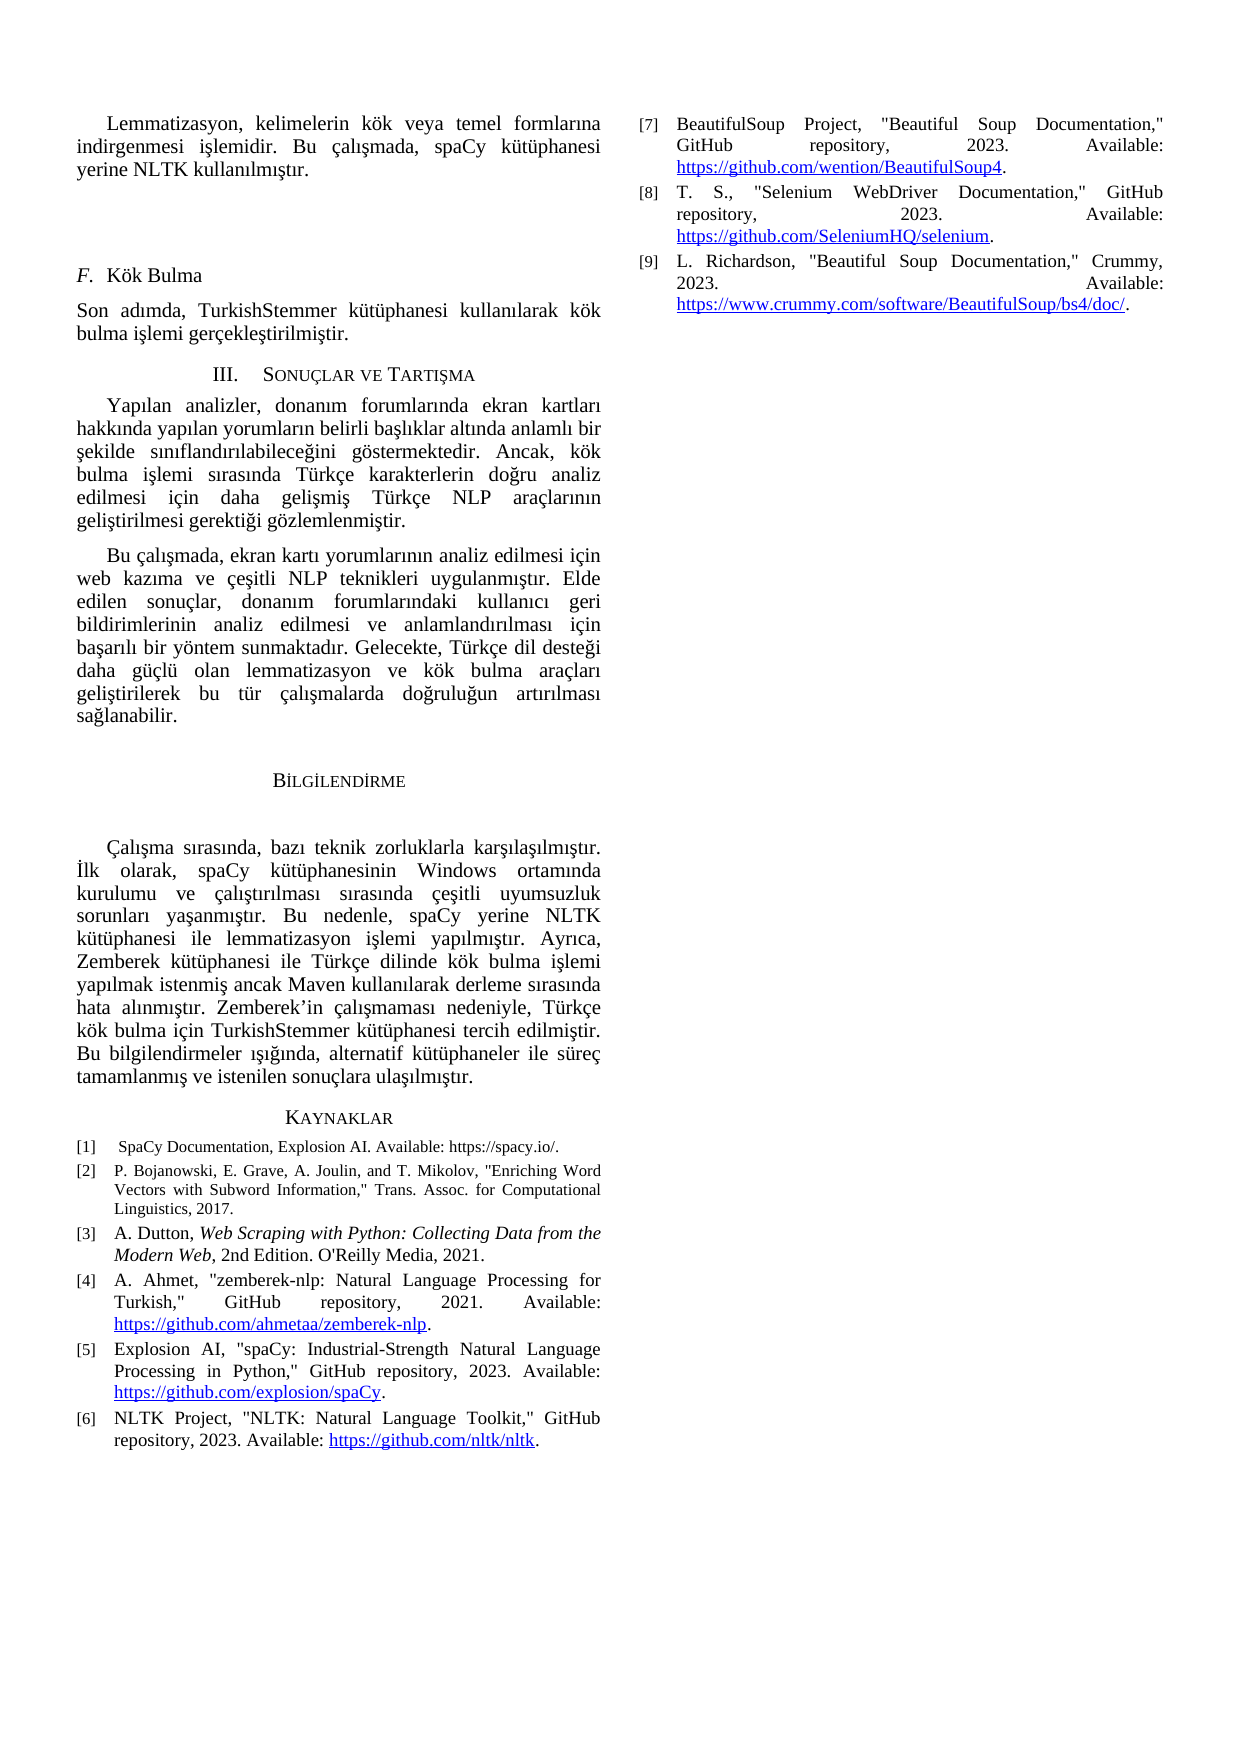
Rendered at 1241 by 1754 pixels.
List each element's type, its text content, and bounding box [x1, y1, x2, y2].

subtitle Kaynaklar [76, 1104, 601, 1129]
list P. Bojanowski, E. Grave, A. Joulin, and T. Mikolov, "Enriching Word Vectors with Subword Information," Trans. Assoc. for Computational Linguistics, 2017. [76, 1160, 601, 1218]
list Kök Bulma [76, 264, 601, 287]
text Yapılan analizler, donanım forumlarında ekran kartları hakkında yapılan yorumların belirli başlıklar altında anlamlı bir şekilde sınıflandırılabileceğini göstermektedir. Ancak, kök bulma işlemi sırasında Türkçe karakterlerin doğru analiz edilmesi için daha gelişmiş Türkçe NLP araçlarının geliştirilmesi gerektiği gözlemlenmiştir. [76, 394, 601, 532]
text Lemmatizasyon, kelimelerin kök veya temel formlarına indirgenmesi işlemidir. Bu çalışmada, spaCy kütüphanesi yerine NLTK kullanılmıştır. [76, 112, 601, 181]
subtitle Bilgilendirme [76, 744, 601, 792]
list SpaCy Documentation, Explosion AI. Available: https://spacy.io/. [76, 1137, 601, 1156]
subtitle Sonuçlar ve Tartışma [76, 362, 601, 386]
list BeautifulSoup Project, "Beautiful Soup Documentation," GitHub repository, 2023. Available: https://github.com/wention/BeautifulSoup4. [639, 112, 1164, 177]
list A. Dutton, Web Scraping with Python: Collecting Data from the Modern Web, 2nd Edition. O'Reilly Media, 2021. [76, 1222, 601, 1265]
list T. S., "Selenium WebDriver Documentation," GitHub repository, 2023. Available: https://github.com/SeleniumHQ/selenium. [639, 181, 1164, 246]
text Son adımda, TurkishStemmer kütüphanesi kullanılarak kök bulma işlemi gerçekleştirilmiştir. [76, 299, 601, 345]
text Bu çalışmada, ekran kartı yorumlarının analiz edilmesi için web kazıma ve çeşitli NLP teknikleri uygulanmıştır. Elde edilen sonuçlar, donanım forumlarındaki kullanıcı geri bildirimlerinin analiz edilmesi ve anlamlandırılması için başarılı bir yöntem sunmaktadır. Gelecekte, Türkçe dil desteği daha güçlü olan lemmatizasyon ve kök bulma araçları geliştirilerek bu tür çalışmalarda doğruluğun artırılması sağlanabilir. [76, 544, 601, 727]
list L. Richardson, "Beautiful Soup Documentation," Crummy, 2023. Available: https://www.crummy.com/software/BeautifulSoup/bs4/doc/. [639, 250, 1164, 315]
list A. Ahmet, "zemberek-nlp: Natural Language Processing for Turkish," GitHub repository, 2021. Available: https://github.com/ahmetaa/zemberek-nlp. [76, 1269, 601, 1334]
list NLTK Project, "NLTK: Natural Language Toolkit," GitHub repository, 2023. Available: https://github.com/nltk/nltk. [76, 1407, 601, 1450]
text Çalışma sırasında, bazı teknik zorluklarla karşılaşılmıştır. İlk olarak, spaCy kütüphanesinin Windows ortamında kurulumu ve çalıştırılması sırasında çeşitli uyumsuzluk sorunları yaşanmıştır. Bu nedenle, spaCy yerine NLTK kütüphanesi ile lemmatizasyon işlemi yapılmıştır. Ayrıca, Zemberek kütüphanesi ile Türkçe dilinde kök bulma işlemi yapılmak istenmiş ancak Maven kullanılarak derleme sırasında hata alınmıştır. Zemberek’in çalışmaması nedeniyle, Türkçe kök bulma için TurkishStemmer kütüphanesi tercih edilmiştir. Bu bilgilendirmeler ışığında, alternatif kütüphaneler ile süreç tamamlanmış ve istenilen sonuçlara ulaşılmıştır. [76, 836, 601, 1088]
list Explosion AI, "spaCy: Industrial-Strength Natural Language Processing in Python," GitHub repository, 2023. Available: https://github.com/explosion/spaCy. [76, 1338, 601, 1403]
